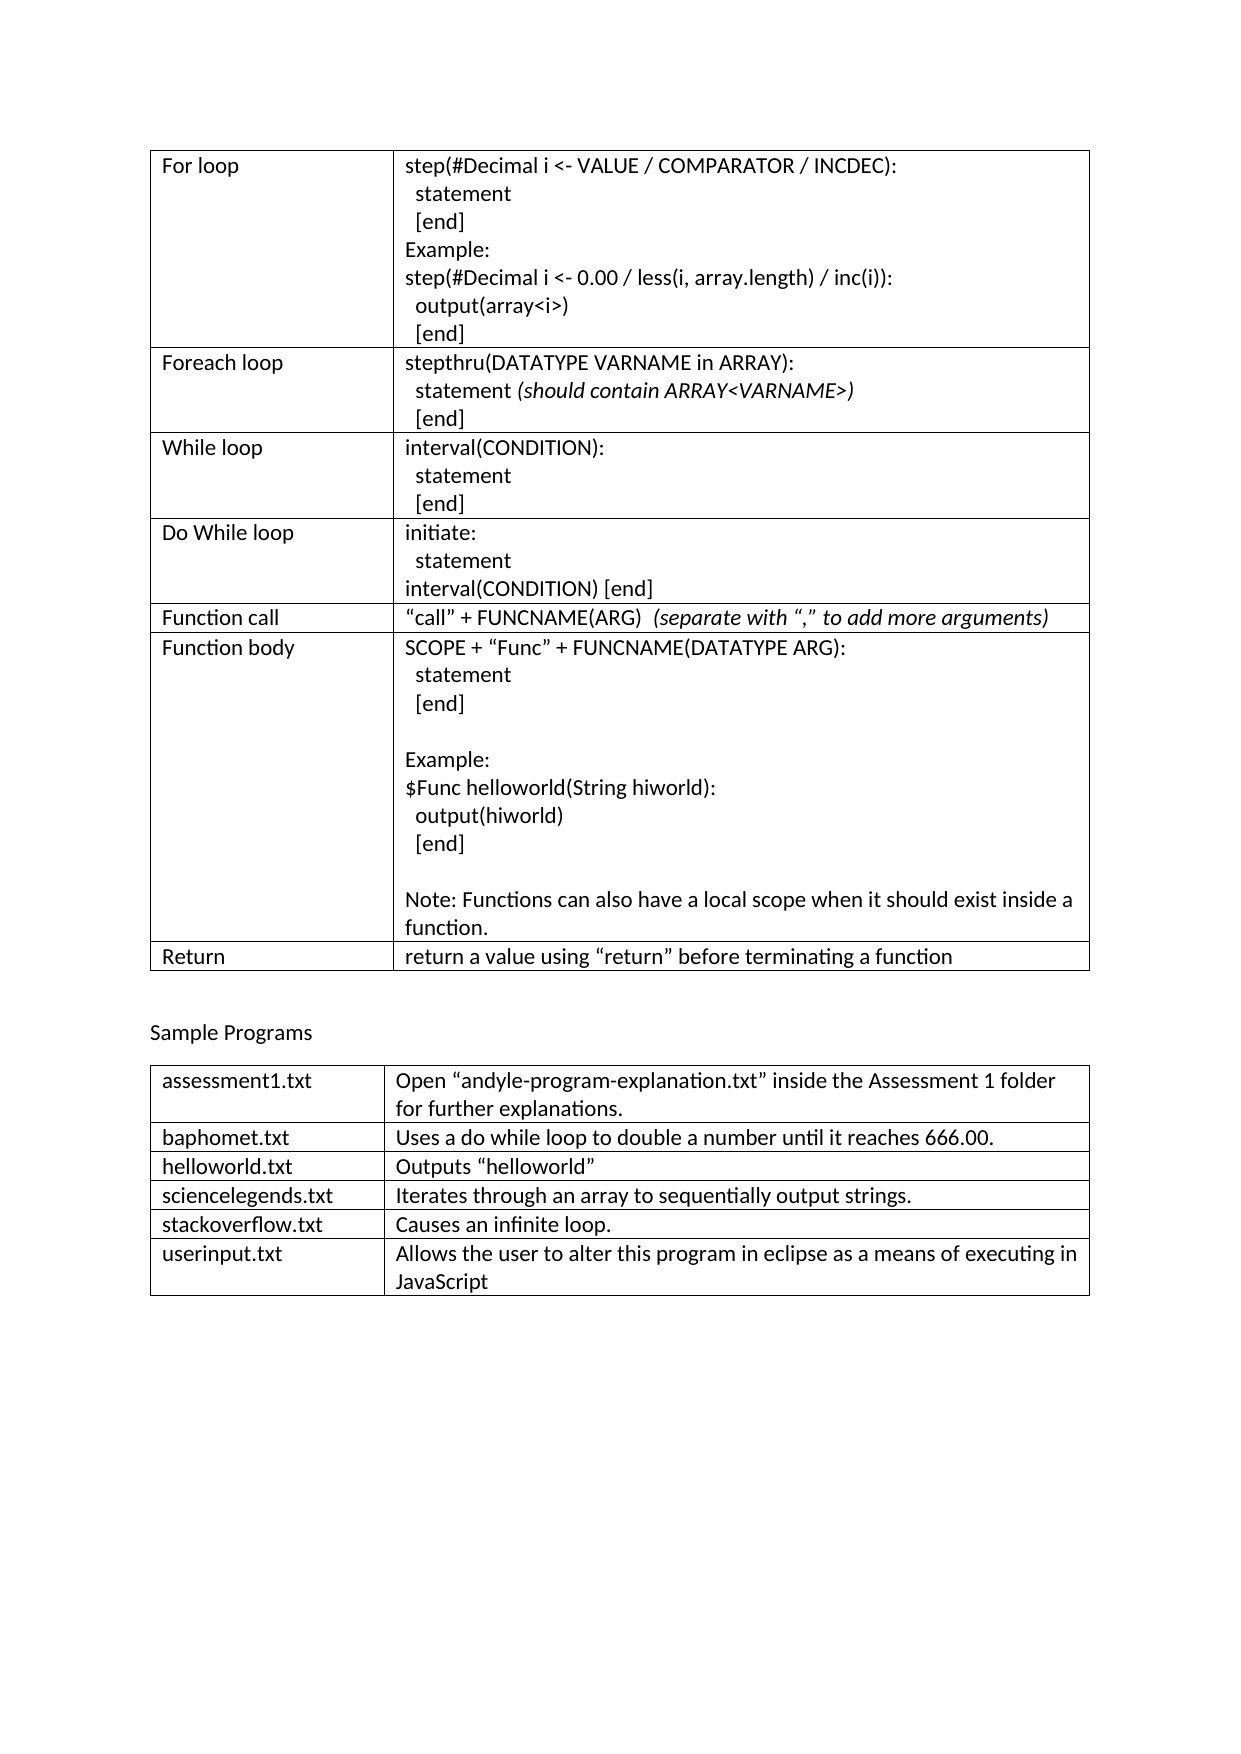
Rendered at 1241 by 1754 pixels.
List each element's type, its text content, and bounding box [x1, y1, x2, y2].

table_cell Return [151, 942, 393, 970]
table_cell return a value using “return” before terminating a function [394, 942, 1089, 970]
table_cell Iterates through an array to sequentially output strings. [385, 1181, 1089, 1209]
table_cell Outputs “helloworld” [385, 1152, 1089, 1180]
table_header step(#Decimal i <- VALUE / COMPARATOR / INCDEC): statement [end] Example: step(#Decimal i <- 0.00 / less(i, array.length) / inc(i)): output(array<i>) [end] [394, 151, 1089, 347]
table_cell userinput.txt [151, 1239, 384, 1295]
table_header assessment1.txt [151, 1066, 384, 1122]
table_cell baphomet.txt [151, 1123, 384, 1151]
table_header Open “andyle-program-explanation.txt” inside the Assessment 1 folder for further explanations. [385, 1066, 1089, 1122]
table_cell “call” + FUNCNAME(ARG) (separate with “,” to add more arguments) [394, 604, 1089, 632]
table_cell Do While loop [151, 519, 393, 602]
table_cell Uses a do while loop to double a number until it reaches 666.00. [385, 1123, 1089, 1151]
table_cell While loop [151, 433, 393, 517]
table_cell Function body [151, 633, 393, 941]
table_cell Foreach loop [151, 348, 393, 432]
table_cell sciencelegends.txt [151, 1181, 384, 1209]
table_cell interval(CONDITION): statement [end] [394, 433, 1089, 517]
table_cell Allows the user to alter this program in eclipse as a means of executing in JavaScript [385, 1239, 1089, 1295]
table_cell Causes an infinite loop. [385, 1210, 1089, 1238]
table_cell stepthru(DATATYPE VARNAME in ARRAY): statement (should contain ARRAY<VARNAME>) [end] [394, 348, 1089, 432]
table_header For loop [151, 151, 393, 347]
table_cell SCOPE + “Func” + FUNCNAME(DATATYPE ARG): statement [end] Example: $Func helloworld(String hiworld): output(hiworld) [end] Note: Functions can also have a local scope when it should exist inside a function. [394, 633, 1089, 941]
table_cell Function call [151, 604, 393, 632]
table_cell helloworld.txt [151, 1152, 384, 1180]
table_cell initiate: statement interval(CONDITION) [end] [394, 519, 1089, 602]
table_cell stackoverflow.txt [151, 1210, 384, 1238]
text Sample Programs [150, 1018, 1090, 1046]
